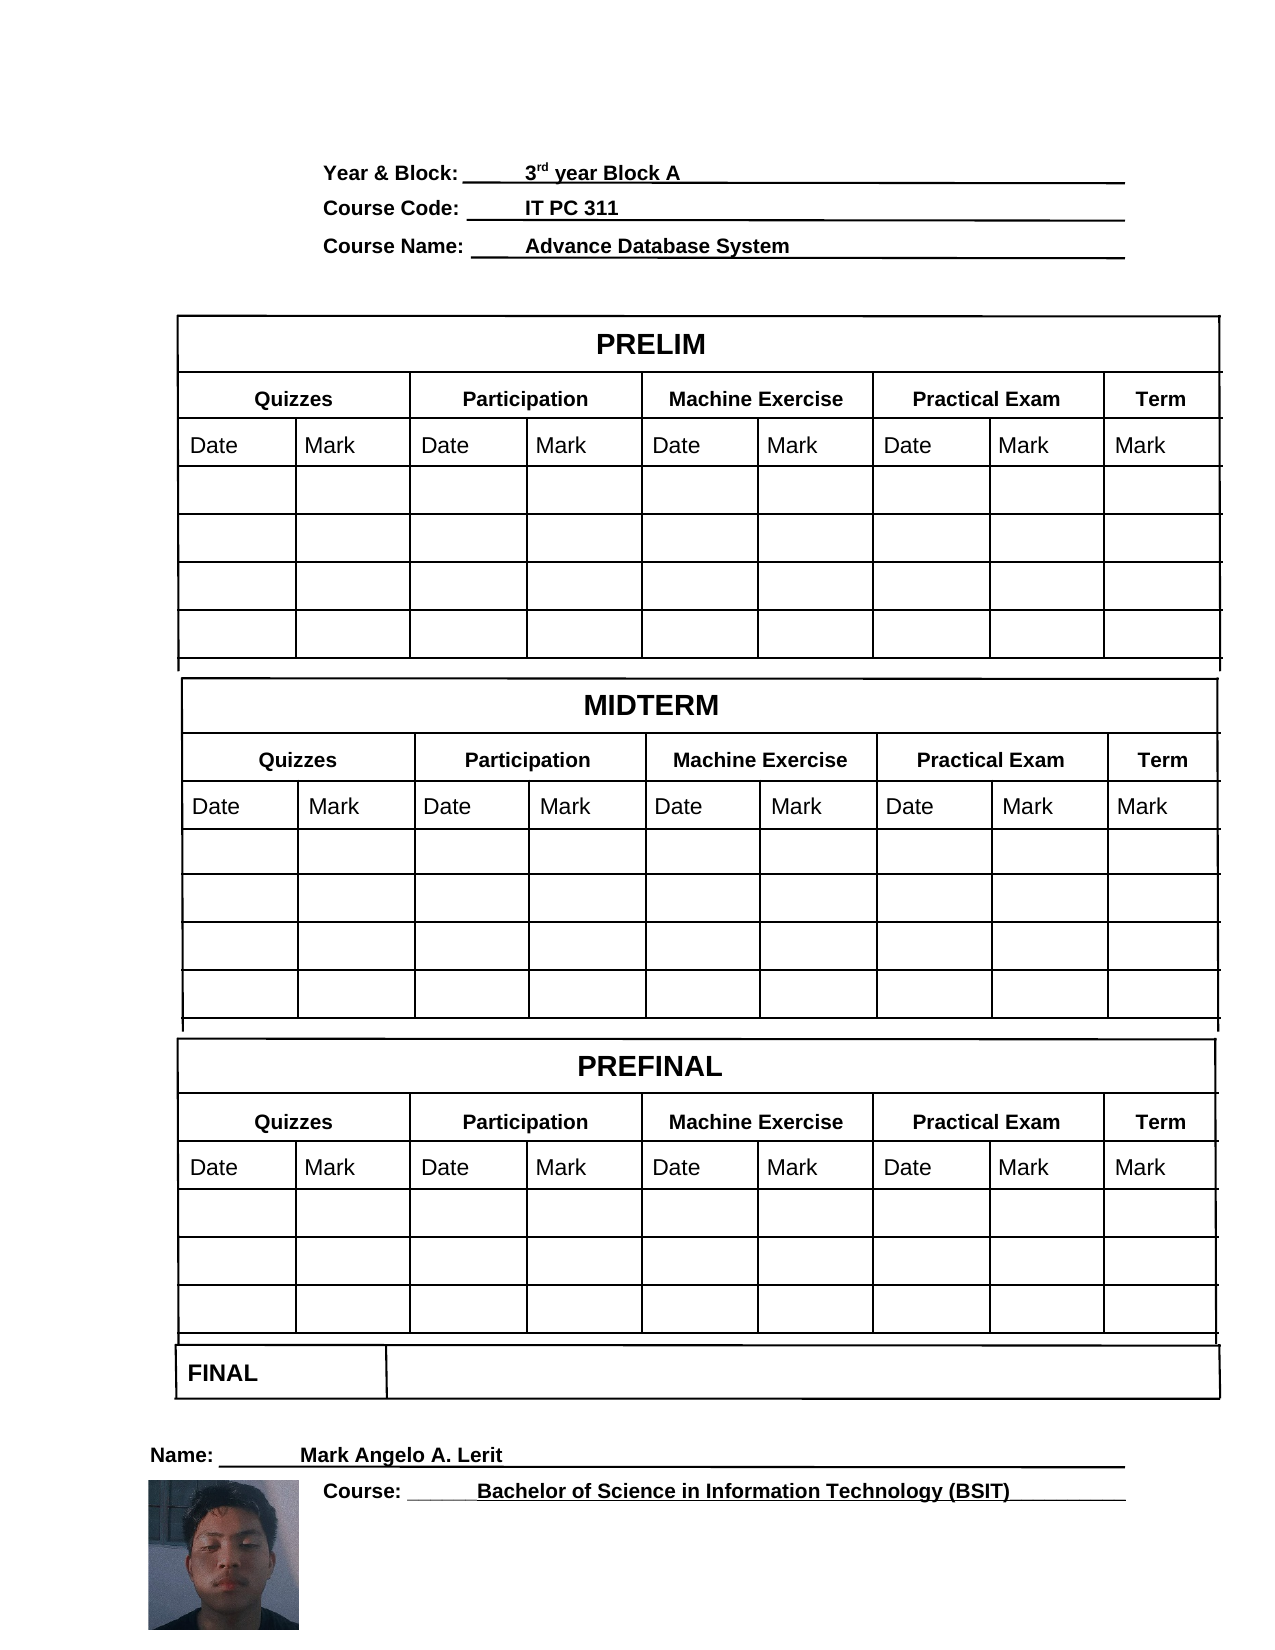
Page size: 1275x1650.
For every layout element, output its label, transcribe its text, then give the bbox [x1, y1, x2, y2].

table_cell [528, 1238, 641, 1284]
table_cell [530, 819, 645, 827]
table_cell [643, 611, 757, 657]
table_header Practical Exam [878, 734, 1107, 772]
table_cell [246, 1238, 295, 1284]
table_cell [411, 515, 526, 561]
table_cell [177, 467, 246, 513]
table_cell [874, 458, 989, 465]
text FINAL [187, 1358, 1221, 1386]
table_cell [250, 772, 298, 779]
table_cell [246, 1286, 295, 1332]
table_cell [878, 971, 991, 1017]
table_cell [647, 875, 759, 921]
table_cell Mark [297, 1142, 409, 1180]
table_cell [246, 563, 295, 609]
table_cell [643, 458, 757, 465]
table_header Quizzes [246, 1094, 409, 1133]
picture [148, 1480, 299, 1630]
table_cell Mark [528, 419, 641, 458]
table_cell [993, 923, 1107, 969]
table_cell [177, 1190, 246, 1236]
text Name: Mark Angelo A. Lerit [150, 1443, 1221, 1467]
table_cell [992, 772, 1107, 779]
table_cell [299, 923, 414, 969]
table_header Term [1105, 1094, 1219, 1133]
table_cell [874, 611, 989, 657]
table_cell [527, 411, 641, 417]
table_cell Mark [991, 1142, 1103, 1180]
table_cell [991, 458, 1103, 465]
table_cell [990, 1134, 1103, 1140]
table_cell [1109, 971, 1221, 1017]
table_cell [528, 467, 641, 513]
table_cell Mark [530, 782, 645, 819]
table_cell [246, 515, 295, 561]
table_cell [246, 458, 295, 465]
table_cell Mark [297, 419, 409, 458]
table_cell [416, 819, 528, 827]
table_cell [761, 875, 876, 921]
table_cell [299, 875, 414, 921]
table_header Term [1109, 734, 1221, 772]
table_cell [991, 1180, 1103, 1188]
table_cell [647, 971, 759, 1017]
table_cell [528, 1286, 641, 1332]
table_cell [993, 819, 1107, 827]
table_cell [643, 1238, 757, 1284]
text Course Name: Advance Database System [323, 234, 1221, 258]
table_cell Mark [299, 782, 414, 819]
table_cell [177, 611, 246, 657]
table_cell Date [181, 782, 250, 819]
table_cell [759, 515, 872, 561]
table_cell [297, 1286, 409, 1332]
table_cell [177, 458, 246, 465]
table_header Participation [411, 1094, 641, 1133]
table_cell [296, 1134, 409, 1140]
text PRELIM [596, 327, 1221, 360]
table_cell [246, 419, 295, 458]
table_cell [177, 515, 246, 561]
table_cell [181, 772, 250, 779]
table_cell [181, 971, 250, 1017]
table_cell [299, 971, 414, 1017]
table_cell [874, 411, 989, 417]
table_cell Mark [759, 419, 872, 458]
table_cell [991, 1238, 1103, 1284]
table_cell [181, 875, 250, 921]
table_cell [527, 1134, 641, 1140]
table_cell [246, 1190, 295, 1236]
table_cell [647, 923, 759, 969]
table_cell [993, 971, 1107, 1017]
text PREFINAL [577, 1049, 1221, 1083]
table_cell [991, 467, 1103, 513]
table_cell [878, 772, 992, 779]
table_header Machine Exercise [647, 734, 876, 772]
table_cell [181, 923, 250, 969]
table_cell [416, 923, 528, 969]
table_cell [299, 819, 414, 827]
table_cell [878, 923, 991, 969]
table_cell [874, 1180, 989, 1188]
table_cell [250, 782, 297, 819]
table_header Practical Exam [874, 1094, 1103, 1133]
table_cell Date [643, 419, 757, 458]
table_cell [759, 1238, 872, 1284]
table_cell [246, 611, 295, 657]
table_cell Date [411, 419, 526, 458]
table_cell [759, 1180, 872, 1188]
table_header Term [1105, 373, 1223, 411]
table_cell [297, 1190, 409, 1236]
table_cell [411, 1286, 526, 1332]
table_header Machine Exercise [643, 373, 872, 411]
table_cell [297, 563, 409, 609]
table_cell [297, 1238, 409, 1284]
table_cell [993, 830, 1107, 873]
table_cell [177, 411, 246, 417]
table_cell [758, 1134, 872, 1140]
table_cell [874, 1286, 989, 1332]
table_cell Mark [991, 419, 1103, 458]
table_header Quizzes [246, 373, 409, 411]
table_cell [991, 515, 1103, 561]
table_cell [246, 411, 296, 417]
table_cell [299, 830, 414, 873]
table_cell Mark [528, 1142, 641, 1180]
table_cell [874, 515, 989, 561]
table_cell Date [647, 782, 759, 819]
table_cell [761, 971, 876, 1017]
table_cell [1105, 1134, 1219, 1140]
table_cell [181, 830, 250, 873]
table_cell [647, 830, 759, 873]
table_cell [874, 1238, 989, 1284]
table_cell [643, 515, 757, 561]
table_cell [1105, 1286, 1219, 1332]
table_cell [761, 830, 876, 873]
table_cell [528, 1180, 641, 1188]
table_cell Date [643, 1142, 757, 1180]
table_cell [643, 467, 757, 513]
table_cell [296, 411, 409, 417]
table_cell [878, 875, 991, 921]
table_cell [1109, 923, 1221, 969]
table_cell [250, 830, 297, 873]
table_cell [990, 411, 1103, 417]
table_cell [528, 515, 641, 561]
text Year & Block: 3rd year Block A [323, 160, 1221, 184]
table_header Participation [416, 734, 645, 772]
table_cell [1105, 1190, 1219, 1236]
table_header [177, 373, 246, 411]
table_cell [246, 1134, 296, 1140]
table_cell [411, 1180, 526, 1188]
table_cell [759, 1190, 872, 1236]
table_cell [759, 467, 872, 513]
table_cell [246, 1180, 295, 1188]
table_cell Date [177, 1142, 246, 1180]
table_header [177, 1094, 246, 1133]
table_cell [297, 1180, 409, 1188]
table_cell [758, 411, 872, 417]
table_cell [991, 611, 1103, 657]
table_cell Mark [1105, 1142, 1219, 1180]
table_cell [411, 563, 526, 609]
table_cell [250, 819, 297, 827]
table_cell Date [874, 1142, 989, 1180]
table_cell [643, 1190, 757, 1236]
table_cell [643, 1286, 757, 1332]
table_cell [991, 563, 1103, 609]
table_cell [528, 611, 641, 657]
table_cell [1105, 411, 1223, 417]
table_cell [528, 563, 641, 609]
table_header [181, 734, 250, 772]
table_cell [530, 875, 645, 921]
table_cell [246, 467, 295, 513]
table_cell [643, 563, 757, 609]
table_cell [647, 772, 760, 779]
table_cell Date [878, 782, 991, 819]
table_cell [177, 1180, 246, 1188]
table_cell [297, 458, 409, 465]
table_cell [297, 515, 409, 561]
table_cell [528, 458, 641, 465]
table_cell Date [416, 782, 528, 819]
table_cell [530, 830, 645, 873]
table_cell [1105, 458, 1223, 465]
table_header Quizzes [250, 734, 414, 772]
table_cell [1105, 1180, 1219, 1188]
table_cell [1105, 611, 1223, 657]
table_cell [991, 1286, 1103, 1332]
table_cell [411, 1190, 526, 1236]
table_cell [177, 1134, 246, 1140]
table_cell [874, 1134, 989, 1140]
table_cell [177, 1286, 246, 1332]
table_cell [874, 1190, 989, 1236]
table_cell [416, 830, 528, 873]
table_cell [416, 875, 528, 921]
table_cell [874, 467, 989, 513]
table_cell [878, 830, 991, 873]
table_cell [250, 971, 297, 1017]
table_cell Mark [993, 782, 1107, 819]
table_cell [297, 467, 409, 513]
table_cell [1105, 515, 1223, 561]
table_cell [1109, 830, 1221, 873]
table_cell [759, 611, 872, 657]
table_cell [181, 819, 250, 827]
table_cell [761, 923, 876, 969]
table_cell [411, 1134, 527, 1140]
table_header Participation [411, 373, 641, 411]
table_cell [1109, 819, 1221, 827]
table_cell [1105, 1238, 1219, 1284]
table_cell [761, 819, 876, 827]
table_cell [878, 819, 991, 827]
table_cell Mark [1109, 782, 1221, 819]
text MIDTERM [583, 688, 1221, 721]
table_cell [1105, 563, 1223, 609]
table_cell Mark [759, 1142, 872, 1180]
table_cell [759, 563, 872, 609]
table_cell [411, 467, 526, 513]
table_cell [416, 971, 528, 1017]
table_cell [1109, 875, 1221, 921]
table_cell [643, 1134, 758, 1140]
table_cell [643, 411, 758, 417]
table_cell [647, 819, 759, 827]
table_cell [416, 772, 529, 779]
text Course: ______Bachelor of Science in Information Technology (BSIT)__________ [323, 1479, 1221, 1503]
table_cell [246, 1142, 295, 1180]
table_cell [759, 458, 872, 465]
table_cell [530, 923, 645, 969]
table_cell Date [177, 419, 246, 458]
table_cell [529, 772, 645, 779]
table_cell Mark [1105, 419, 1223, 458]
table_cell [1109, 772, 1221, 779]
table_cell [993, 875, 1107, 921]
table_cell [530, 971, 645, 1017]
table_cell [1105, 467, 1223, 513]
table_cell [177, 563, 246, 609]
table_cell [250, 923, 297, 969]
table_cell Date [411, 1142, 526, 1180]
table_cell [874, 563, 989, 609]
table_cell [250, 875, 297, 921]
table_cell Date [874, 419, 989, 458]
table_cell [411, 458, 526, 465]
text Course Code: IT PC 311 [323, 196, 1221, 220]
table_cell [760, 772, 876, 779]
table_cell [298, 772, 414, 779]
table_cell [411, 411, 527, 417]
table_cell [759, 1286, 872, 1332]
table_cell [528, 1190, 641, 1236]
table_cell [297, 611, 409, 657]
table_header Machine Exercise [643, 1094, 872, 1133]
table_cell Mark [761, 782, 876, 819]
table_cell [643, 1180, 757, 1188]
table_cell [411, 611, 526, 657]
table_header Practical Exam [874, 373, 1103, 411]
table_cell [991, 1190, 1103, 1236]
table_cell [177, 1238, 246, 1284]
table_cell [411, 1238, 526, 1284]
